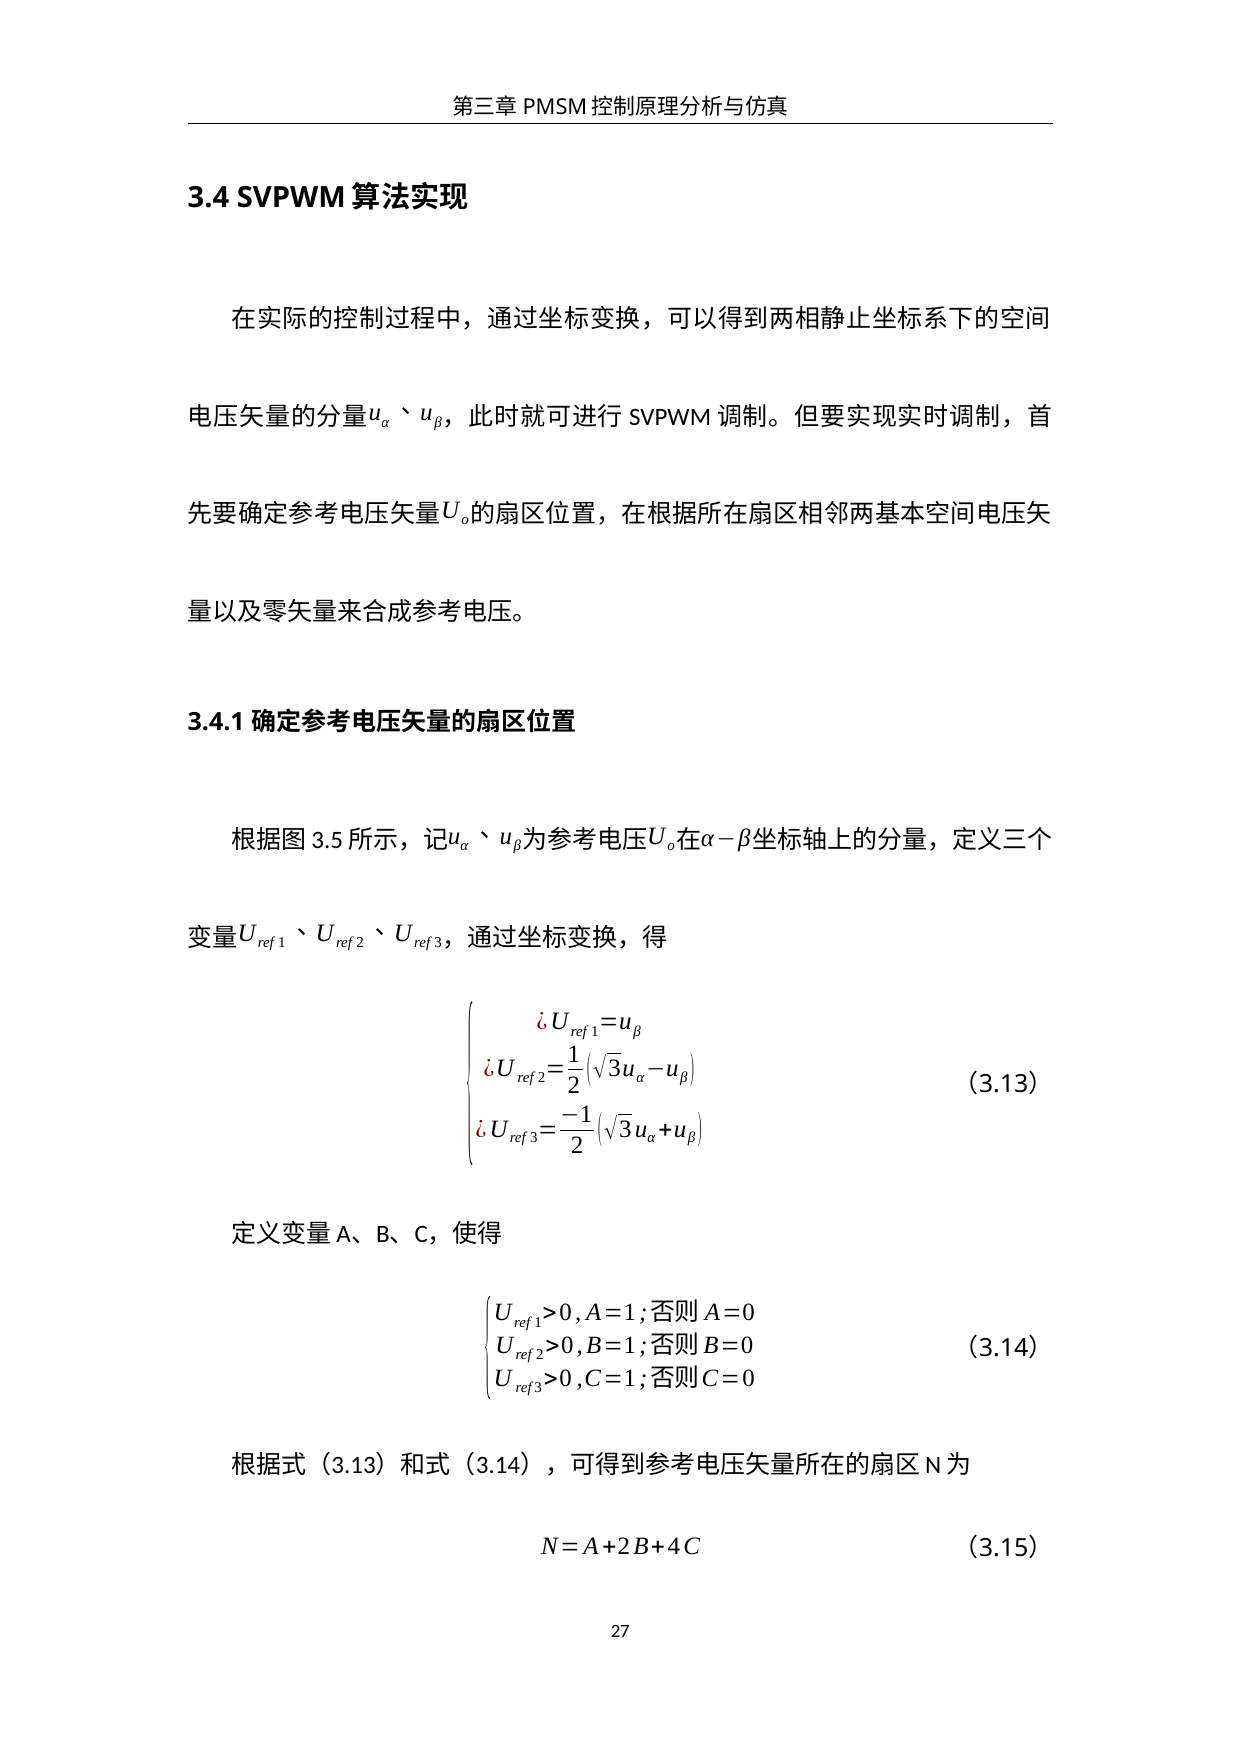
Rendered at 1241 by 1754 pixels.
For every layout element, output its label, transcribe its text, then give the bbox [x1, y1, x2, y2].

text 根据图3.5所示，记为参考电压在坐标轴上的分量，定义三个变量，通过坐标变换，得 [187, 805, 1053, 968]
text 定义变量A、B、C，使得 [187, 1199, 1053, 1264]
subtitle 3.4 SVPWM算法实现 [187, 162, 1053, 227]
text （3.13） [187, 986, 1053, 1181]
text （3.15） [187, 1513, 1053, 1578]
subtitle 3.4.1 确定参考电压矢量的扇区位置 [187, 687, 1053, 752]
text 在实际的控制过程中，通过坐标变换，可以得到两相静止坐标系下的空间电压矢量的分量，此时就可进行SVPWM调制。但要实现实时调制，首先要确定参考电压矢量的扇区位置，在根据所在扇区相邻两基本空间电压矢量以及零矢量来合成参考电压。 [187, 284, 1053, 642]
text （3.14） [187, 1282, 1053, 1412]
text 根据式（3.13）和式（3.14），可得到参考电压矢量所在的扇区N为 [187, 1430, 1053, 1495]
